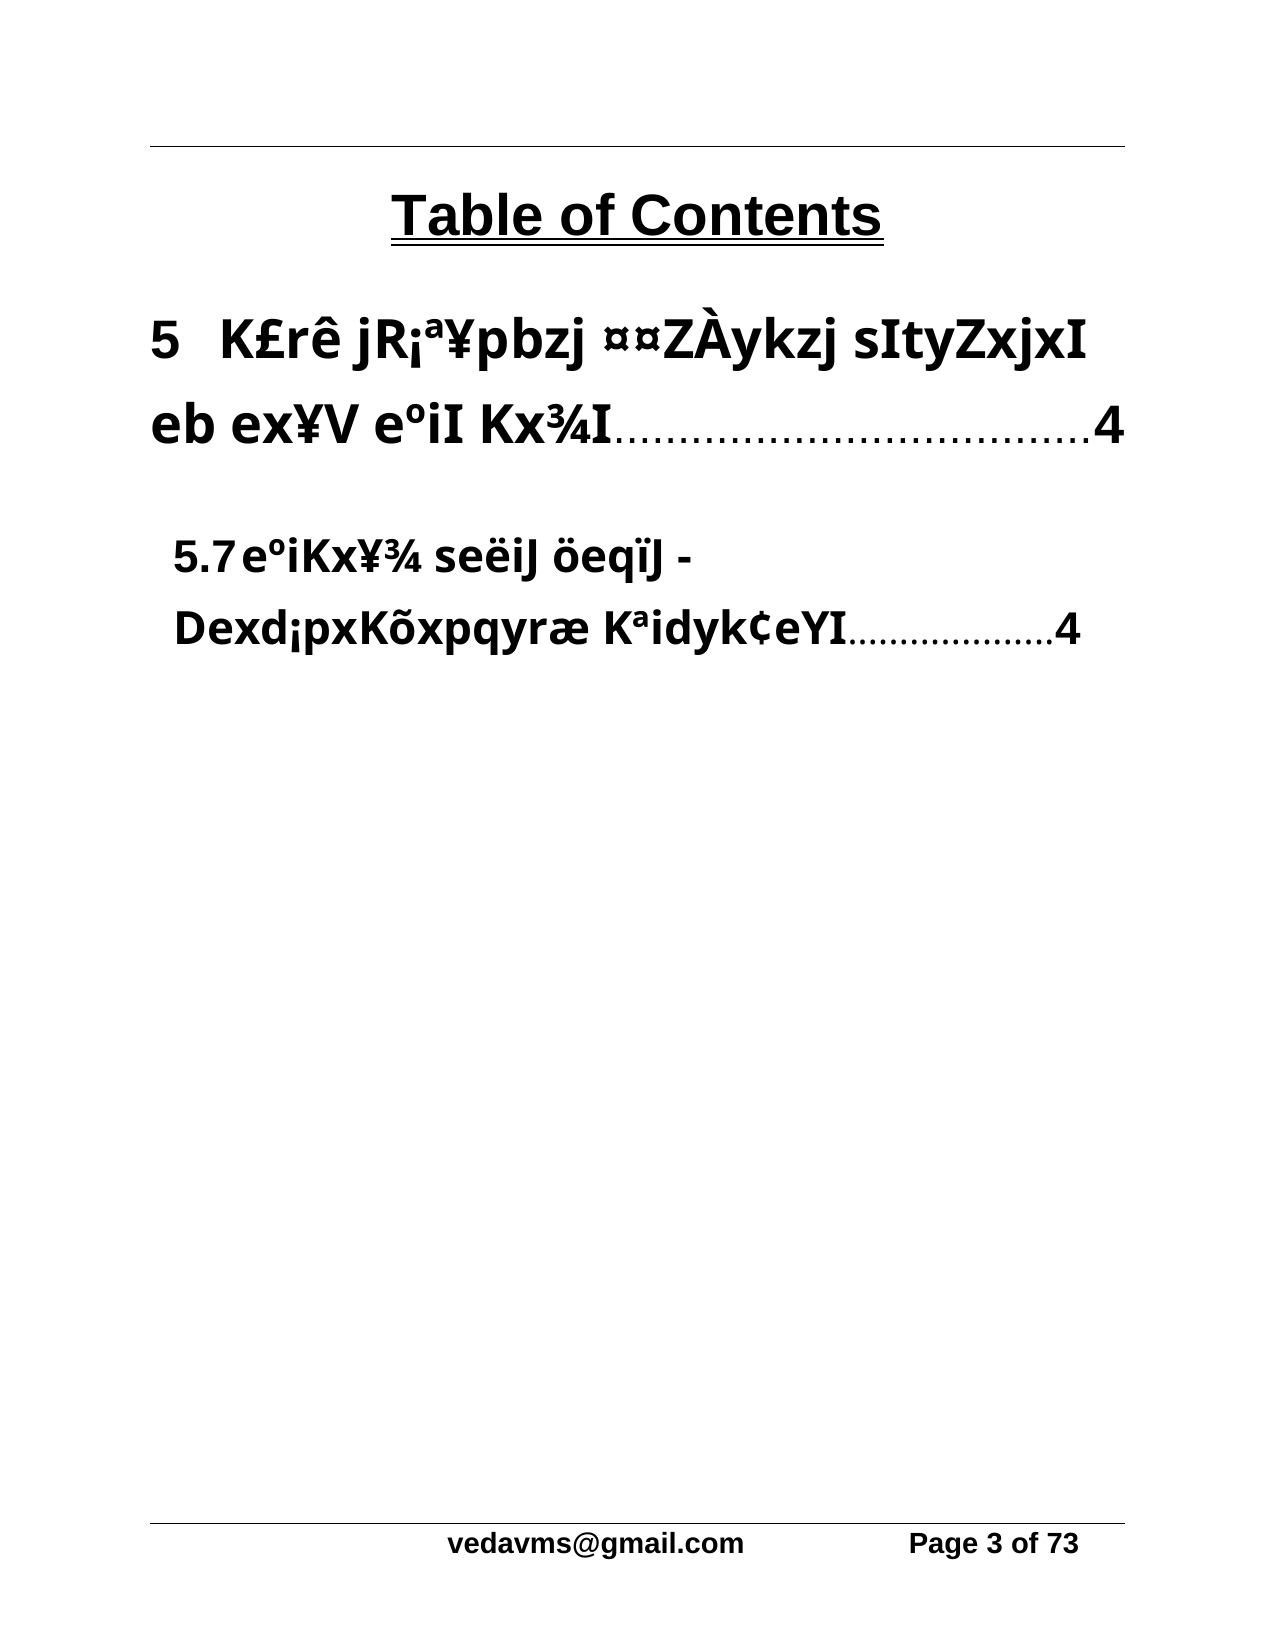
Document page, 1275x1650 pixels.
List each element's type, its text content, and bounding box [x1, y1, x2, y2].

text 5.7 eºiKx¥¾ seëiJ öeqïJ - Dexd¡pxKõxpqyræ Kªidyk¢eYI 4 [173, 523, 1080, 657]
subtitle Table of Contents [150, 181, 1125, 248]
text 5 K£rê jR¡ª¥pbzj ¤¤ZÀykzj sItyZxjxI eb ex¥V eºiI Kx¾I 4 [150, 301, 1154, 459]
